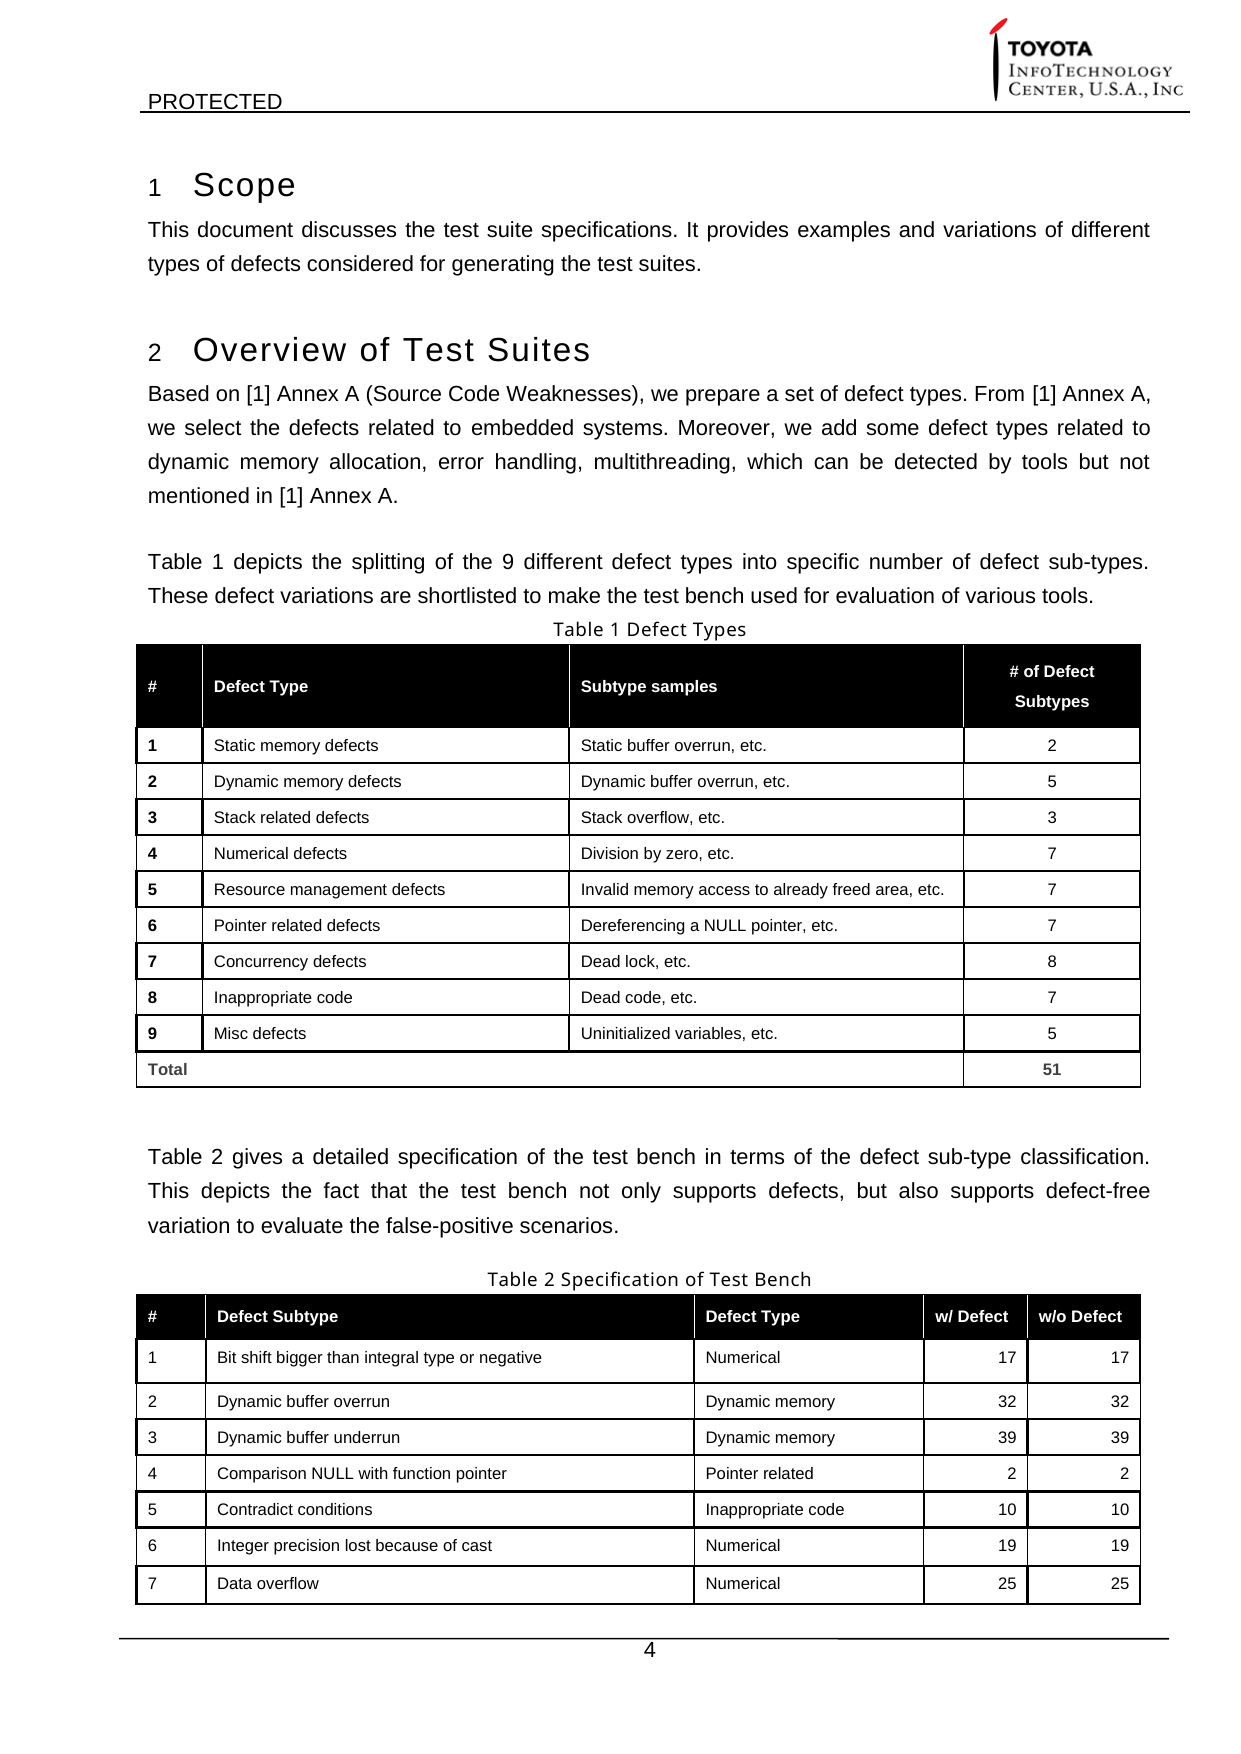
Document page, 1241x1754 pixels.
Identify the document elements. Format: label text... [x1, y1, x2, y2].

table_header # [137, 645, 202, 727]
table_cell 2 [924, 1456, 1027, 1490]
table_cell Dynamic memory defects [203, 764, 569, 798]
table_cell 8 [137, 980, 202, 1014]
table_cell 2 [965, 728, 1139, 762]
table_cell Pointer related defects [203, 908, 569, 942]
table_cell Numerical [695, 1340, 923, 1382]
table_cell 7 [964, 980, 1140, 1014]
table_cell 10 [1029, 1493, 1139, 1526]
table_header Defect Subtype [206, 1295, 694, 1338]
table_cell 7 [964, 836, 1140, 870]
table_cell 7 [964, 908, 1140, 942]
table_cell Invalid memory access to already freed area, etc. [570, 872, 963, 906]
table_header Subtype samples [570, 645, 963, 727]
table_cell Dynamic buffer overrun, etc. [570, 764, 963, 798]
table_cell 39 [1029, 1420, 1139, 1454]
table_header # of Defect Subtypes [964, 645, 1140, 727]
table_cell 32 [1028, 1384, 1140, 1418]
table_cell 7 [138, 1567, 205, 1603]
table_cell Dynamic buffer underrun [207, 1420, 693, 1454]
table_cell 5 [964, 764, 1140, 798]
table_cell 2 [1028, 1456, 1140, 1490]
table_header w/o Defect [1028, 1295, 1140, 1338]
picture [985, 16, 1186, 104]
table_cell Dead lock, etc. [570, 944, 963, 978]
text This document discusses the test suite specifications. It provides examples and variations of different types of defects considered for generating the test suites. [148, 214, 1152, 278]
table_cell Stack overflow, etc. [570, 800, 963, 834]
table_cell Concurrency defects [204, 944, 568, 978]
table_cell Comparison NULL with function pointer [206, 1456, 694, 1490]
table_cell Uninitialized variables, etc. [570, 1016, 963, 1050]
table_cell 19 [924, 1529, 1027, 1564]
text Based on Annex A (Source Code Weaknesses), we prepare a set of defect types. From Annex A, we select the defects related to embedded systems. Moreover, we add some defect types related to dynamic memory allocation, error handling, multithreading, which can be detected by tools but not mentioned in Annex A. [148, 379, 1152, 510]
table_cell Dynamic memory [695, 1420, 923, 1454]
table_cell 2 [137, 764, 202, 798]
table_cell 51 [964, 1053, 1140, 1086]
table_cell Data overflow [207, 1567, 693, 1603]
table_cell 2 [137, 1384, 205, 1418]
table_cell 17 [1029, 1340, 1139, 1382]
table_cell 19 [1028, 1529, 1140, 1564]
table_cell 7 [965, 872, 1139, 906]
table_cell 25 [1029, 1567, 1139, 1603]
table_cell Contradict conditions [207, 1493, 693, 1526]
table_cell Numerical [695, 1529, 923, 1564]
table_cell 1 [138, 1340, 205, 1382]
table_header # [137, 1295, 205, 1338]
table_cell Resource management defects [204, 872, 568, 906]
table_cell 17 [925, 1340, 1026, 1382]
table_cell Total [137, 1053, 963, 1086]
table_header w/ Defect [924, 1295, 1027, 1338]
table_cell Dynamic memory [695, 1384, 923, 1418]
table_cell 6 [137, 1529, 205, 1564]
table_cell 7 [138, 944, 201, 978]
table_cell Dynamic buffer overrun [206, 1384, 694, 1418]
table_cell Stack related defects [204, 800, 568, 834]
text Table 2 Specification of Test Bench [148, 1264, 1152, 1294]
table_cell Static buffer overrun, etc. [570, 728, 963, 762]
table_cell Dereferencing a NULL pointer, etc. [570, 908, 963, 942]
subtitle Overview of Test Suites [148, 319, 1152, 379]
table_cell 5 [965, 1016, 1139, 1050]
table_cell Static memory defects [204, 728, 568, 762]
table_cell 8 [965, 944, 1139, 978]
table_cell 3 [138, 800, 201, 834]
table_cell 1 [138, 728, 201, 762]
table_cell Misc defects [204, 1016, 568, 1050]
text Table 2 gives a detailed specification of the test bench in terms of the defect sub-type classification. This depicts the fact that the test bench not only supports defects, but also supports defect-free variation to evaluate the false-positive scenarios. [148, 1142, 1152, 1240]
table_cell Bit shift bigger than integral type or negative [207, 1340, 693, 1382]
table_cell 6 [137, 908, 202, 942]
table_cell 25 [925, 1567, 1026, 1603]
table_header Defect Type [695, 1295, 923, 1338]
table_cell Inappropriate code [203, 980, 569, 1014]
table_cell 4 [137, 1456, 205, 1490]
table_cell 4 [137, 836, 202, 870]
table_cell 9 [138, 1016, 201, 1050]
table_cell 5 [138, 1493, 205, 1526]
table_header Defect Type [203, 645, 569, 727]
table_cell Integer precision lost because of cast [206, 1529, 694, 1564]
table_cell 32 [924, 1384, 1027, 1418]
table_cell Inappropriate code [695, 1493, 923, 1526]
text Table 1 Defect Types [148, 614, 1152, 644]
table_cell 10 [925, 1493, 1026, 1526]
table_cell Dead code, etc. [570, 980, 963, 1014]
table_cell Numerical defects [203, 836, 569, 870]
table_cell Division by zero, etc. [570, 836, 963, 870]
table_cell 3 [965, 800, 1139, 834]
table_cell Numerical [695, 1567, 923, 1603]
table_cell 3 [138, 1420, 205, 1454]
table_cell Pointer related [695, 1456, 923, 1490]
table_cell 39 [925, 1420, 1026, 1454]
subtitle Scope [148, 155, 1152, 214]
text Table 1 depicts the splitting of the 9 different defect types into specific number of defect sub-types. These defect variations are shortlisted to make the test bench used for evaluation of various tools. [148, 547, 1152, 611]
table_cell 5 [138, 872, 201, 906]
